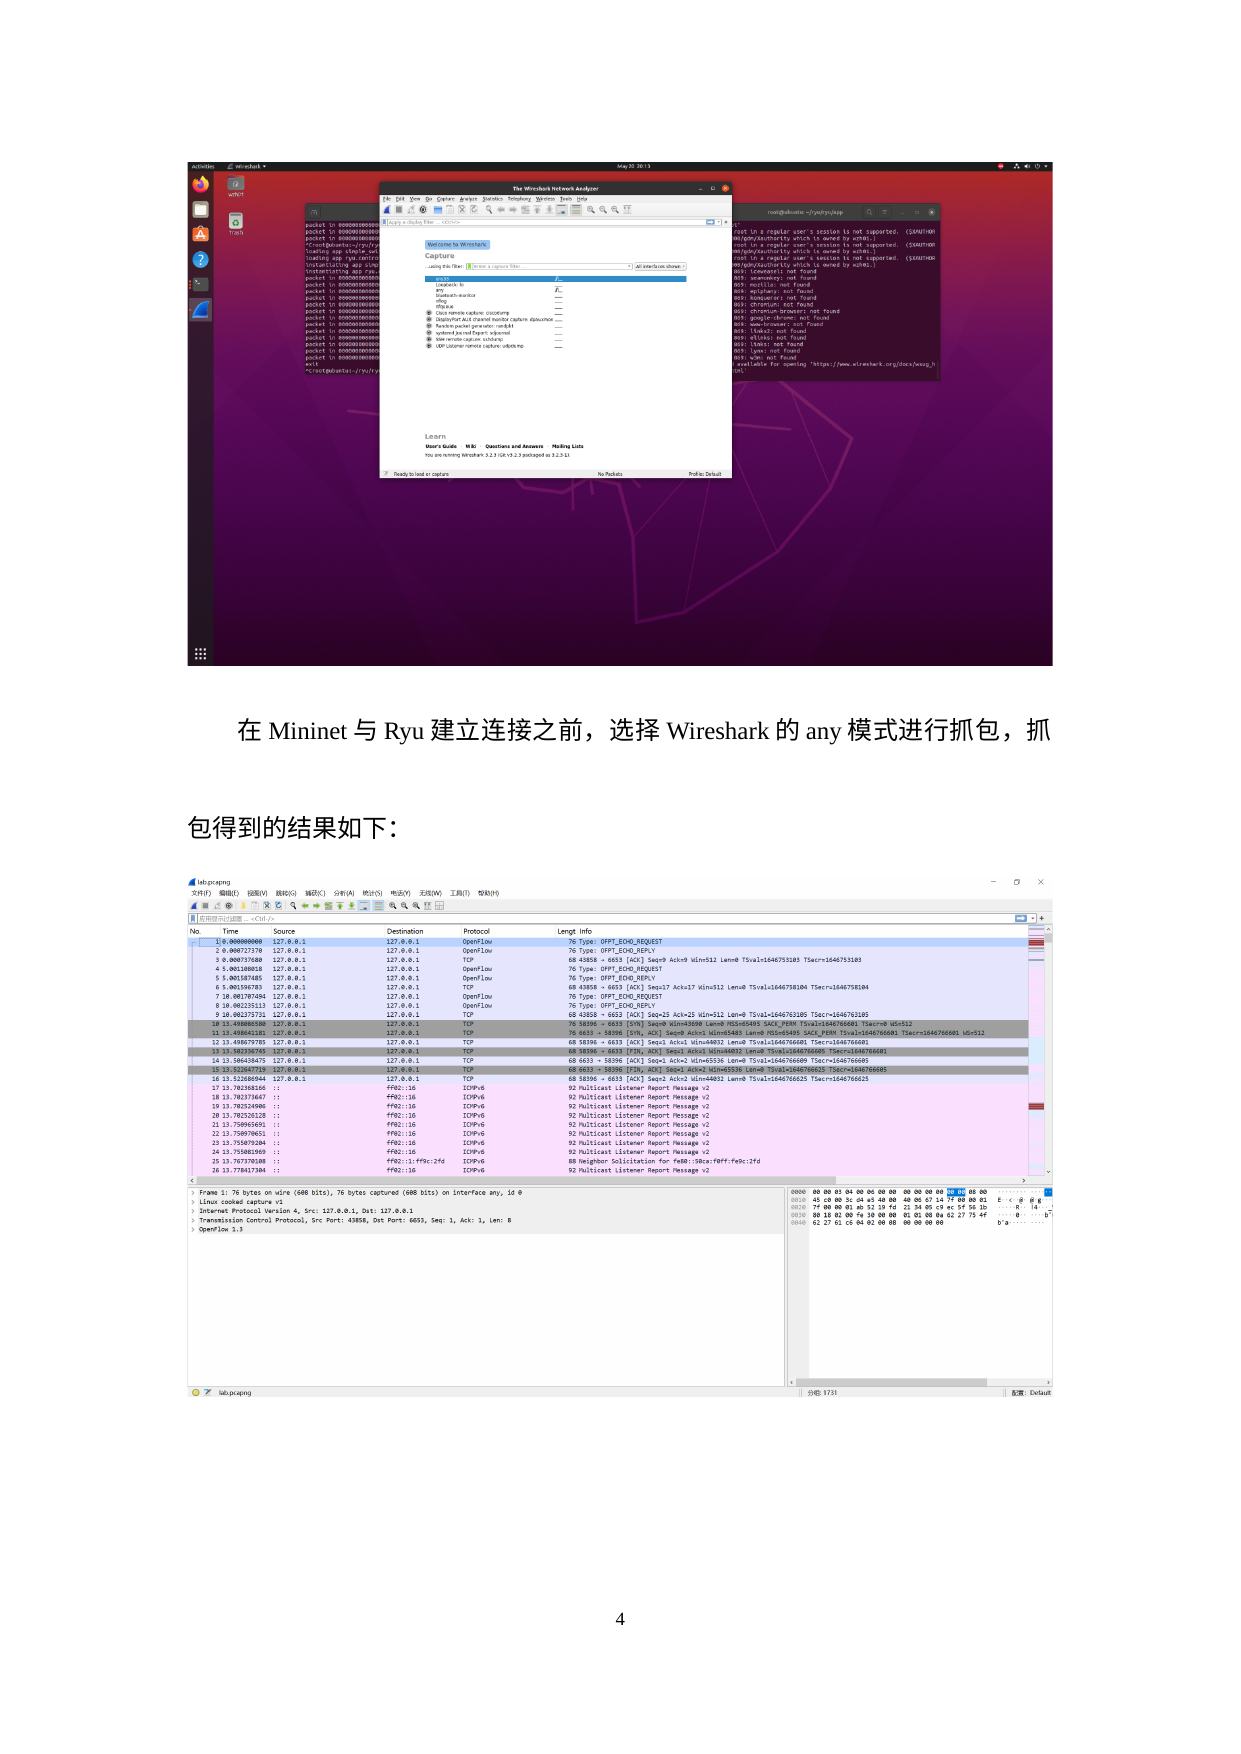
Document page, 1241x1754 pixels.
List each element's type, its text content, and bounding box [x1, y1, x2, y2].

text 在Mininet与Ryu建立连接之前，选择Wireshark的any模式进行抓包，抓包得到的结果如下： [187, 696, 1053, 859]
picture [187, 877, 1053, 1397]
picture [187, 162, 1053, 666]
